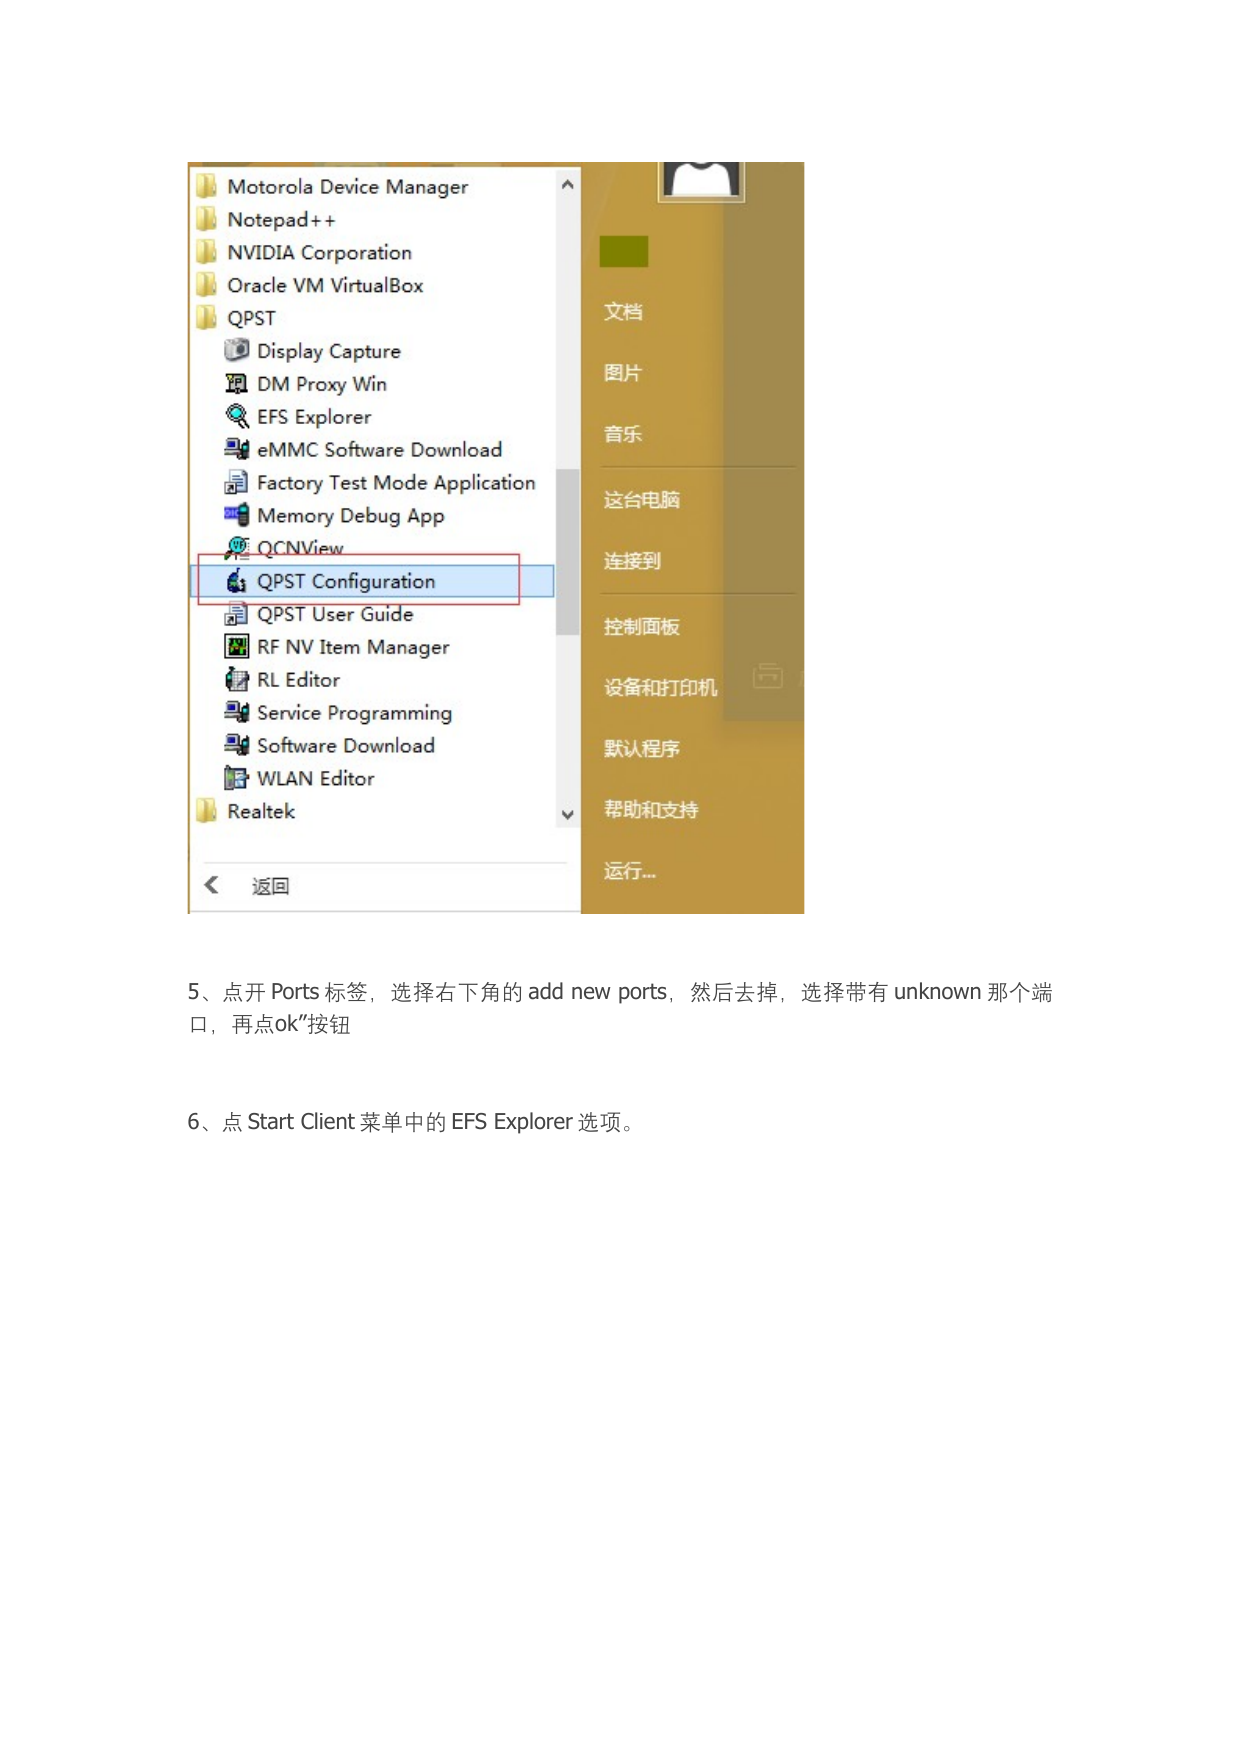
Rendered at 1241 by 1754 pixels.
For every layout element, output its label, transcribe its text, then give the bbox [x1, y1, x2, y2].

picture [187, 162, 805, 914]
